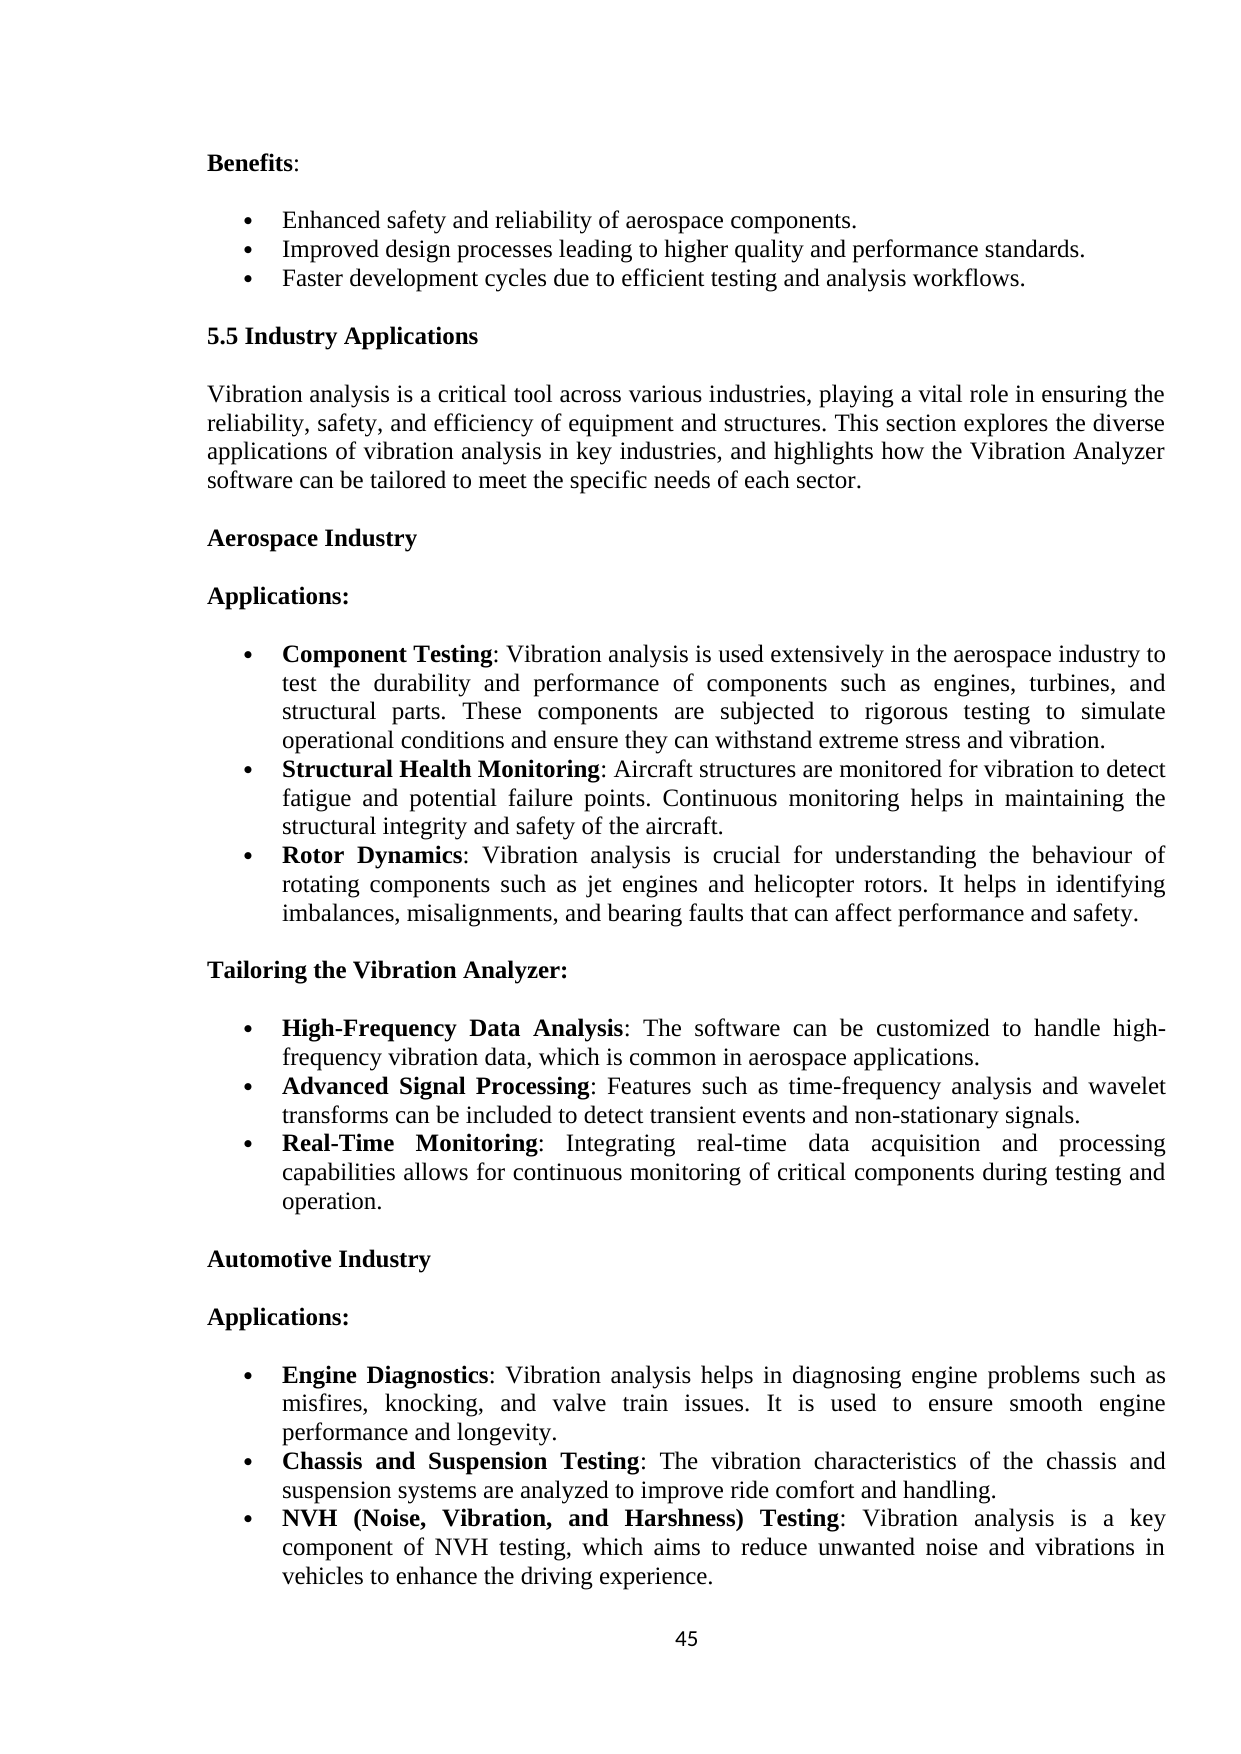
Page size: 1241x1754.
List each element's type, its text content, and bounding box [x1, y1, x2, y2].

text Vibration analysis is a critical tool across various industries, playing a vital role in ensuring the reliability, safety, and efficiency of equipment and structures. This section explores the diverse applications of vibration analysis in key industries, and highlights how the Vibration Analyzer software can be tailored to meet the specific needs of each sector. [207, 379, 1166, 494]
list Advanced Signal Processing: Features such as time-frequency analysis and wavelet transforms can be included to detect transient events and non-stationary signals. [244, 1071, 1166, 1128]
text Aerospace Industry [207, 523, 1166, 552]
list Real-Time Monitoring: Integrating real-time data acquisition and processing capabilities allows for continuous monitoring of critical components during testing and operation. [244, 1128, 1166, 1215]
list Structural Health Monitoring: Aircraft structures are monitored for vibration to detect fatigue and potential failure points. Continuous monitoring helps in maintaining the structural integrity and safety of the aircraft. [244, 754, 1166, 840]
text 5.5 Industry Applications [207, 321, 1166, 350]
text Tailoring the Vibration Analyzer: [207, 956, 1166, 984]
list NVH (Noise, Vibration, and Harshness) Testing: Vibration analysis is a key component of NVH testing, which aims to reduce unwanted noise and vibrations in vehicles to enhance the driving experience. [244, 1503, 1166, 1590]
list Chassis and Suspension Testing: The vibration characteristics of the chassis and suspension systems are analyzed to improve ride comfort and handling. [244, 1446, 1166, 1503]
list Enhanced safety and reliability of aerospace components. [244, 206, 1166, 234]
list Component Testing: Vibration analysis is used extensively in the aerospace industry to test the durability and performance of components such as engines, turbines, and structural parts. These components are subjected to rigorous testing to simulate operational conditions and ensure they can withstand extreme stress and vibration. [244, 639, 1166, 754]
text Benefits: [207, 148, 1166, 176]
text Applications: [207, 581, 1166, 610]
list Rotor Dynamics: Vibration analysis is crucial for understanding the behaviour of rotating components such as jet engines and helicopter rotors. It helps in identifying imbalances, misalignments, and bearing faults that can affect performance and safety. [244, 840, 1166, 926]
list Improved design processes leading to higher quality and performance standards. [244, 234, 1166, 263]
list High-Frequency Data Analysis: The software can be customized to handle high-frequency vibration data, which is common in aerospace applications. [244, 1013, 1166, 1071]
text Applications: [207, 1302, 1166, 1331]
list Engine Diagnostics: Vibration analysis helps in diagnosing engine problems such as misfires, knocking, and valve train issues. It is used to ensure smooth engine performance and longevity. [244, 1360, 1166, 1446]
text Automotive Industry [207, 1244, 1166, 1273]
list Faster development cycles due to efficient testing and analysis workflows. [244, 263, 1166, 292]
